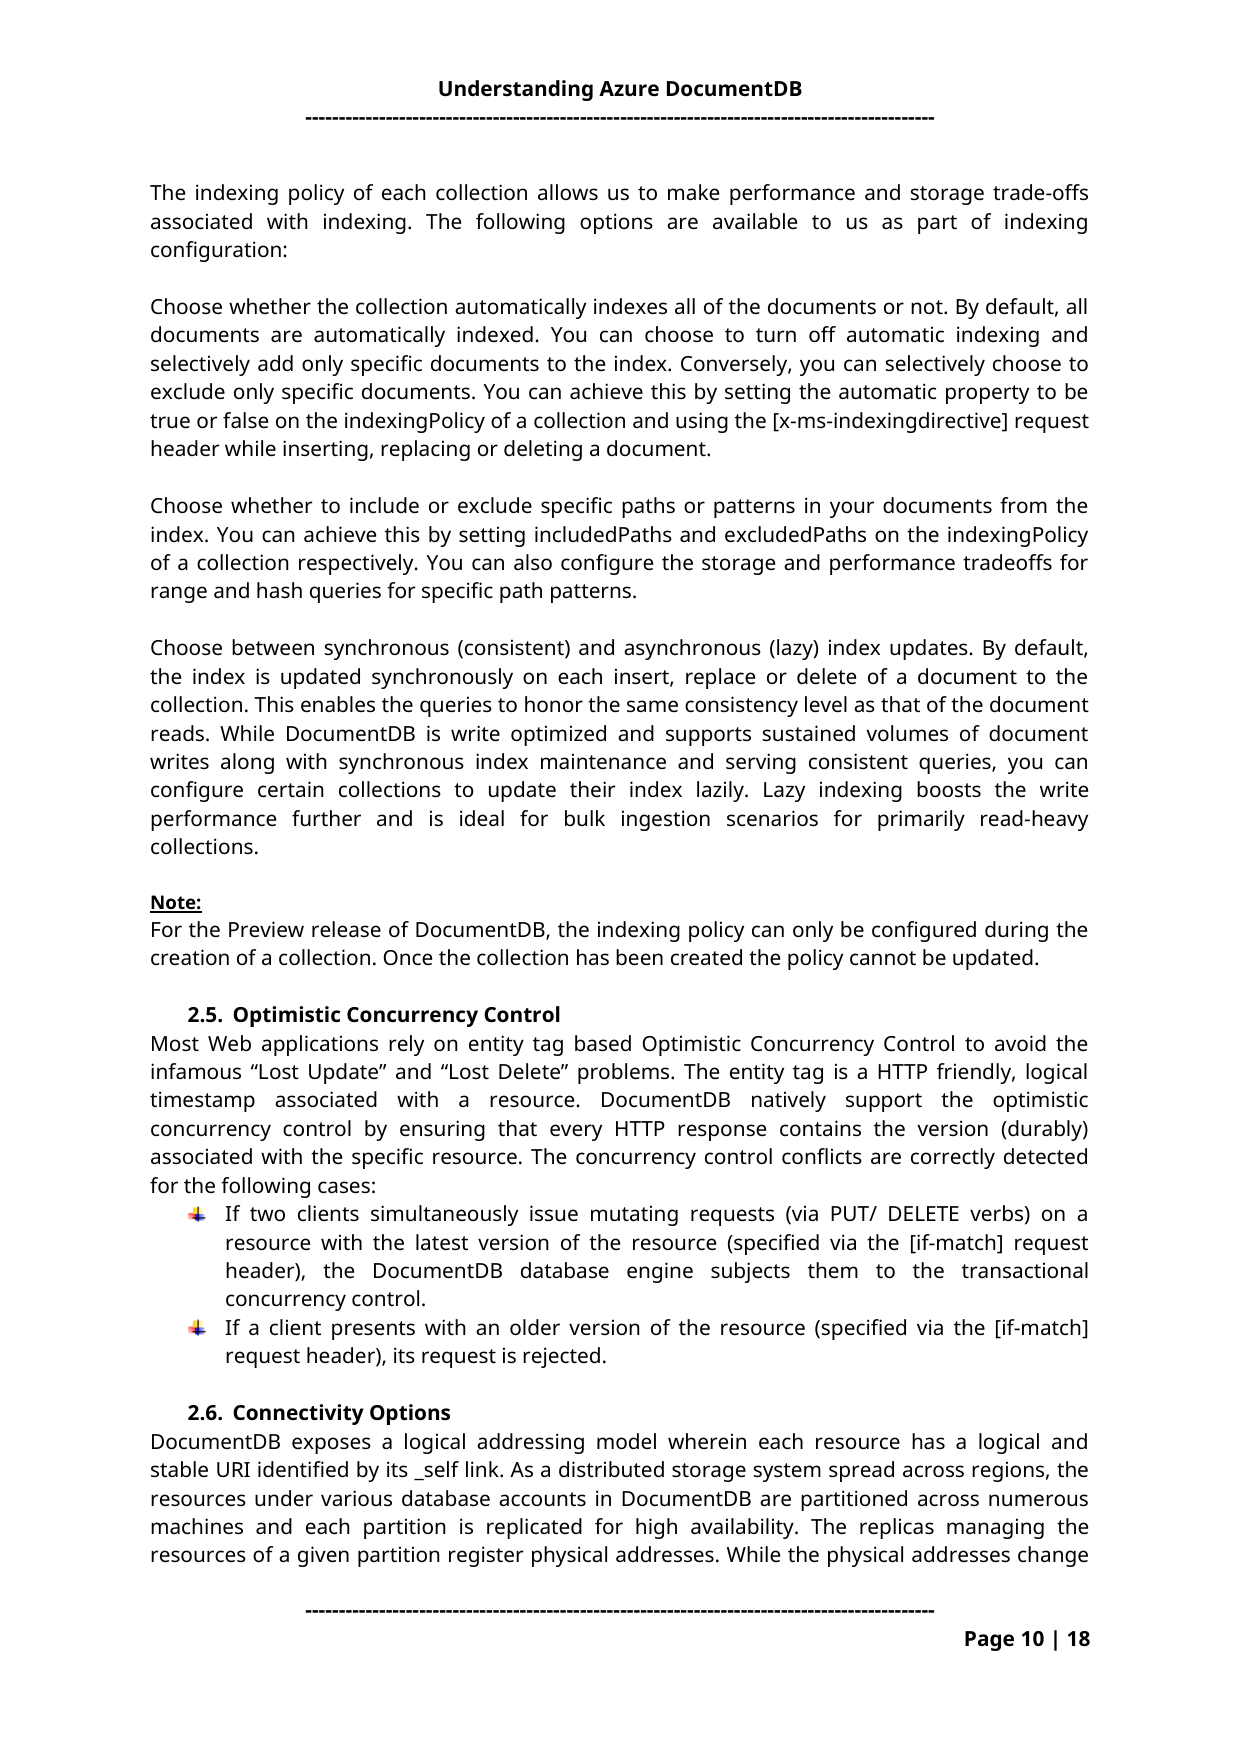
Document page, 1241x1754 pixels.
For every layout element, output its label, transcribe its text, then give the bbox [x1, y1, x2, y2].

list If a client presents with an older version of the resource (specified via the [if-match] request header), its request is rejected. [187, 1313, 1090, 1370]
text Most Web applications rely on entity tag based Optimistic Concurrency Control to avoid the infamous “Lost Update” and “Lost Delete” problems. The entity tag is a HTTP friendly, logical timestamp associated with a resource. DocumentDB natively support the optimistic concurrency control by ensuring that every HTTP response contains the version (durably) associated with the specific resource. The concurrency control conflicts are correctly detected for the following cases: [150, 1029, 1090, 1199]
text Choose whether to include or exclude specific paths or patterns in your documents from the index. You can achieve this by setting includedPaths and excludedPaths on the indexingPolicy of a collection respectively. You can also configure the storage and performance tradeoffs for range and hash queries for specific path patterns. [150, 491, 1090, 605]
text Note: [150, 889, 1090, 915]
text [150, 1427, 1090, 1569]
text Choose between synchronous (consistent) and asynchronous (lazy) index updates. By default, the index is updated synchronously on each insert, replace or delete of a document to the collection. This enables the queries to honor the same consistency level as that of the document reads. While DocumentDB is write optimized and supports sustained volumes of document writes along with synchronous index maintenance and serving consistent queries, you can configure certain collections to update their index lazily. Lazy indexing boosts the write performance further and is ideal for bulk ingestion scenarios for primarily read-heavy collections. [150, 633, 1090, 861]
subtitle Connectivity Options [187, 1398, 1090, 1427]
text The indexing policy of each collection allows us to make performance and storage trade-offs associated with indexing. The following options are available to us as part of indexing configuration: [150, 178, 1090, 264]
text For the Preview release of DocumentDB, the indexing policy can only be configured during the creation of a collection. Once the collection has been created the policy cannot be updated. [150, 915, 1090, 972]
subtitle Optimistic Concurrency Control [187, 1000, 1090, 1029]
list If two clients simultaneously issue mutating requests (via PUT/ DELETE verbs) on a resource with the latest version of the resource (specified via the [if-match] request header), the DocumentDB database engine subjects them to the transactional concurrency control. [187, 1199, 1090, 1313]
text Choose whether the collection automatically indexes all of the documents or not. By default, all documents are automatically indexed. You can choose to turn off automatic indexing and selectively add only specific documents to the index. Conversely, you can selectively choose to exclude only specific documents. You can achieve this by setting the automatic property to be true or false on the indexingPolicy of a collection and using the [x-ms-indexingdirective] request header while inserting, replacing or deleting a document. [150, 292, 1090, 463]
picture [188, 1205, 206, 1222]
picture [188, 1318, 206, 1336]
